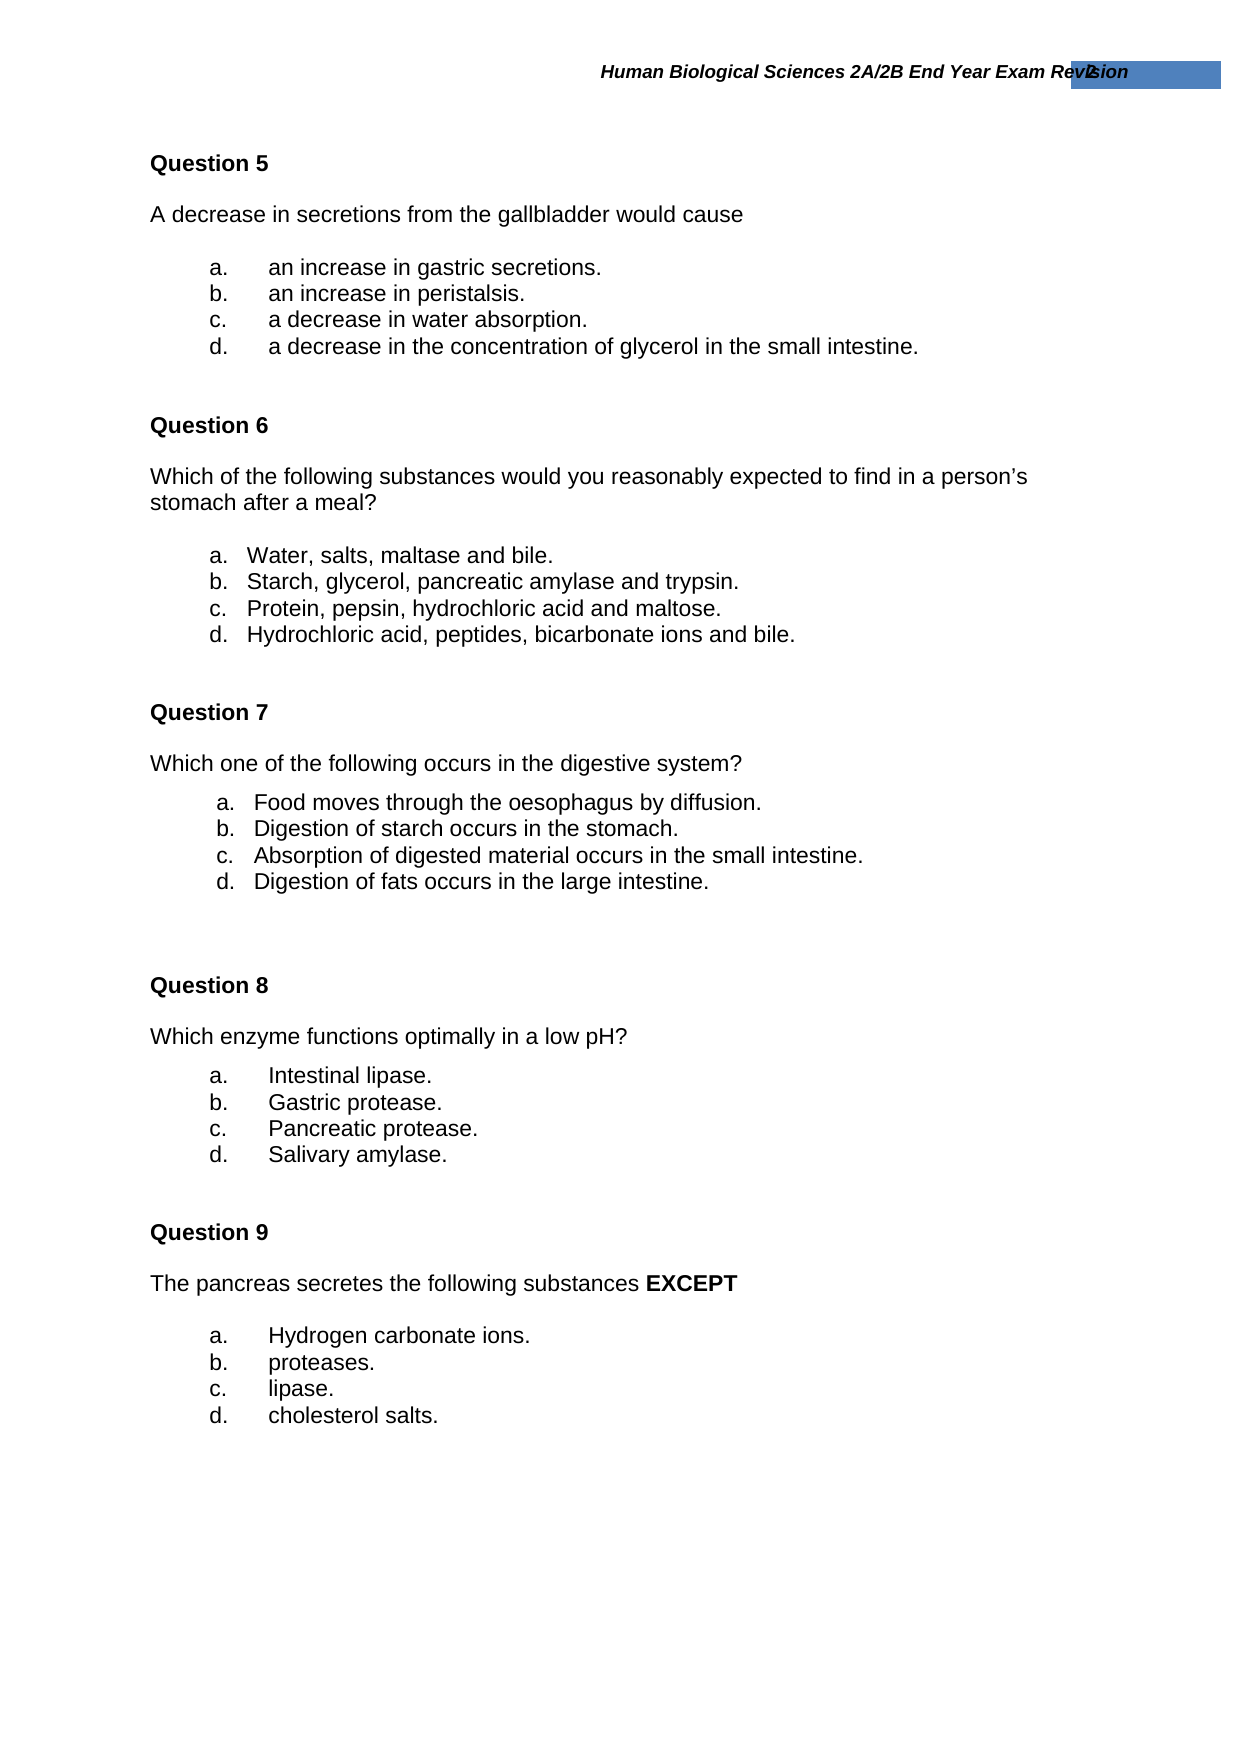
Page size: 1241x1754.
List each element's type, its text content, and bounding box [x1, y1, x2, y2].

list Food moves through the oesophagus by diffusion. [216, 789, 1090, 815]
list Absorption of digested material occurs in the small intestine. [216, 842, 1090, 868]
list proteases. [209, 1349, 1090, 1375]
text A decrease in secretions from the gallbladder would cause [150, 201, 1090, 227]
text Which of the following substances would you reasonably expected to find in a person’s stomach after a meal? [150, 463, 1090, 516]
list a decrease in the concentration of glycerol in the small intestine. [209, 333, 1090, 359]
text Which one of the following occurs in the digestive system? [150, 749, 1090, 776]
list Water, salts, maltase and bile. [209, 542, 1090, 568]
list Hydrochloric acid, peptides, bicarbonate ions and bile. [209, 621, 1090, 647]
text Question 7 [150, 698, 1090, 725]
list an increase in gastric secretions. [209, 254, 1090, 280]
text Question 5 [150, 150, 1090, 176]
list lipase. [209, 1375, 1090, 1402]
list Digestion of fats occurs in the large intestine. [216, 868, 1090, 894]
list Starch, glycerol, pancreatic amylase and trypsin. [209, 568, 1090, 595]
text Question 8 [150, 972, 1090, 998]
list cholesterol salts. [209, 1402, 1090, 1428]
text Question 6 [150, 412, 1090, 438]
text Which enzyme functions optimally in a low pH? [150, 1023, 1090, 1049]
list Protein, pepsin, hydrochloric acid and maltose. [209, 595, 1090, 621]
list Digestion of starch occurs in the stomach. [216, 815, 1090, 842]
list Hydrogen carbonate ions. [209, 1322, 1090, 1349]
list Pancreatic protease. [209, 1115, 1090, 1141]
list Salivary amylase. [209, 1141, 1090, 1168]
list Intestinal lipase. [209, 1062, 1090, 1089]
text Question 9 [150, 1219, 1090, 1245]
list an increase in peristalsis. [209, 280, 1090, 306]
list Gastric protease. [209, 1089, 1090, 1115]
list a decrease in water absorption. [209, 306, 1090, 333]
text The pancreas secretes the following substances EXCEPT [150, 1270, 1090, 1296]
